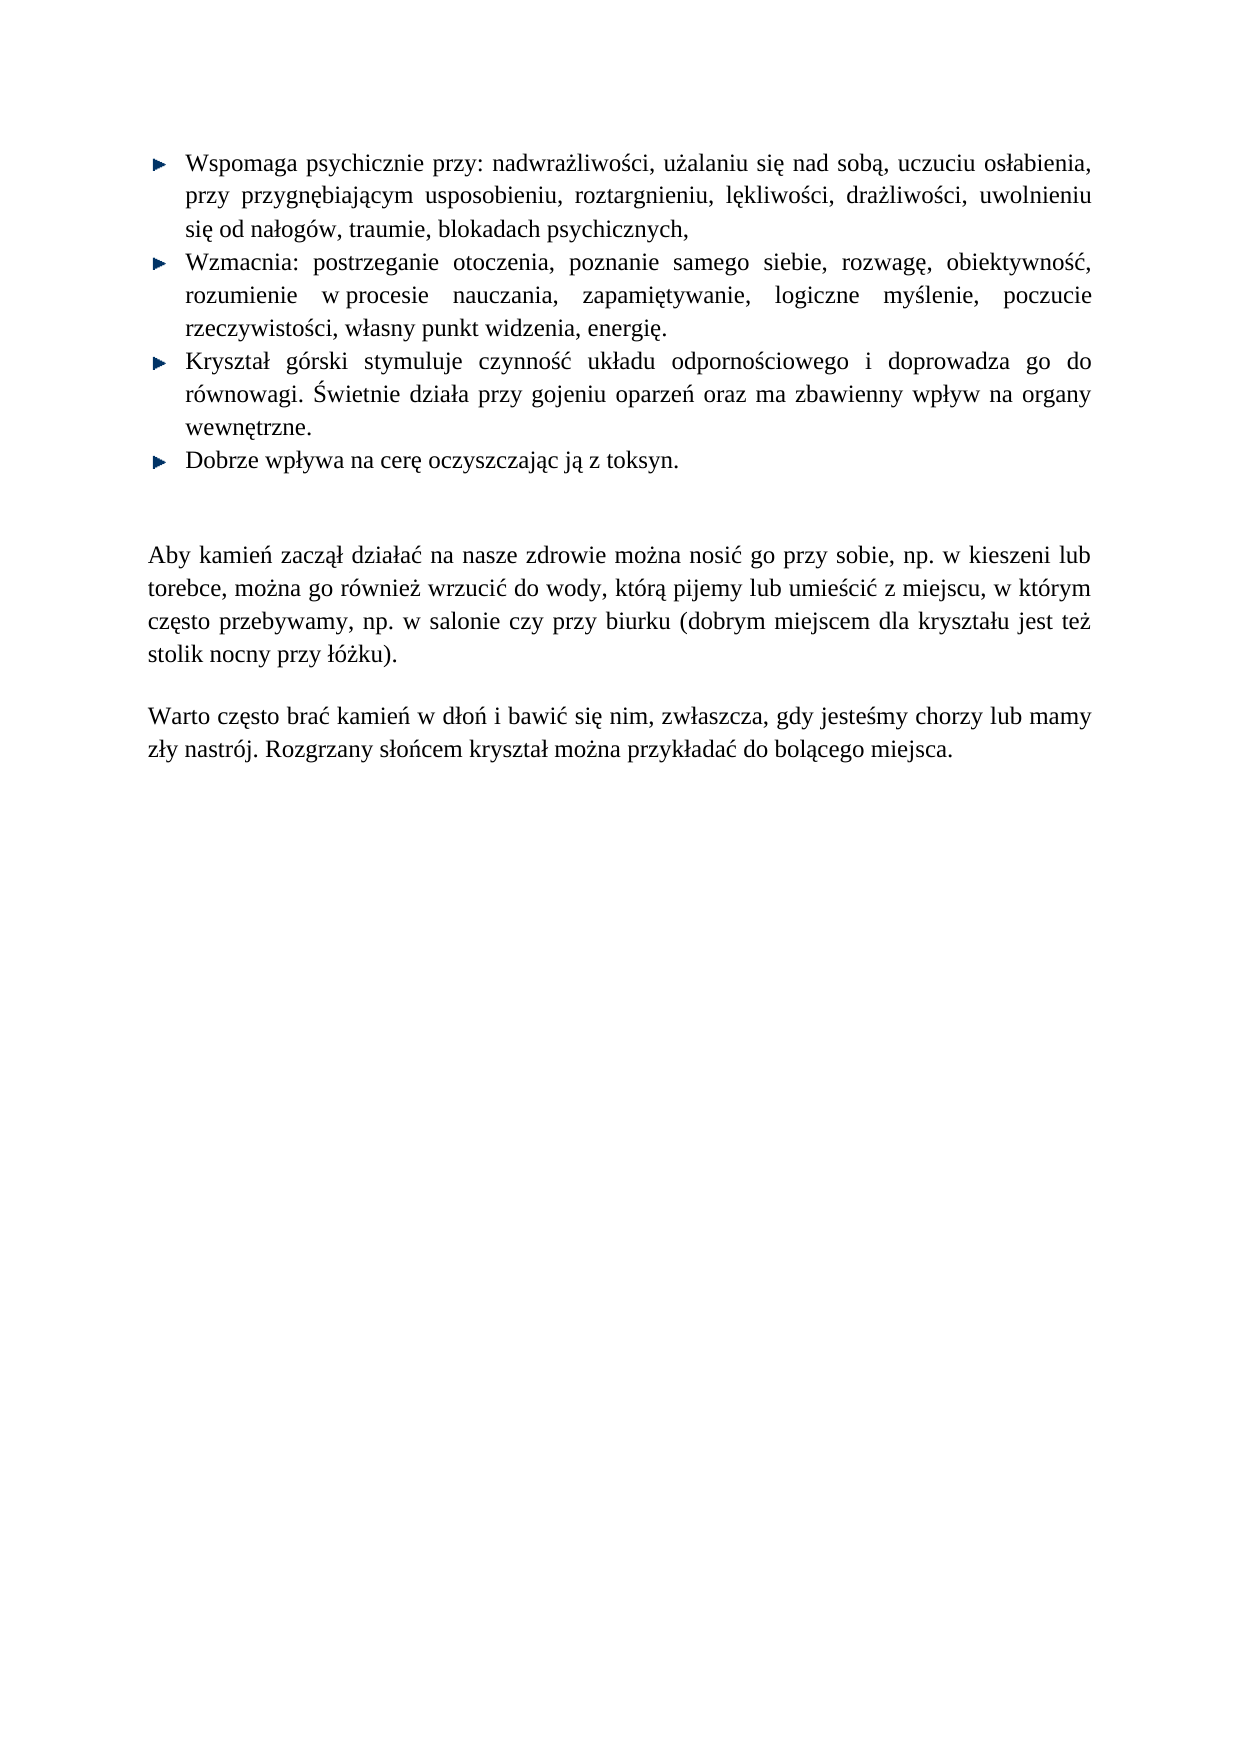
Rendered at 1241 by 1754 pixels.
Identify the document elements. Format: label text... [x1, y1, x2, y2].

text Aby kamień zaczął działać na nasze zdrowie można nosić go przy sobie, np. w kieszeni lub torebce, można go również wrzucić do wody, którą pijemy lub umieścić z miejscu, w którym często przebywamy, np. w salonie czy przy biurku (dobrym miejscem dla kryształu jest też stolik nocny przy łóżku). [148, 540, 1093, 668]
list Kryształ górski stymuluje czynność układu odpornościowego i doprowadza go do równowagi. Świetnie działa przy gojeniu oparzeń oraz ma zbawienny wpływ na organy wewnętrzne. [148, 346, 1093, 441]
text Warto często brać kamień w dłoń i bawić się nim, zwłaszcza, gdy jesteśmy chorzy lub mamy zły nastrój. Rozgrzany słońcem kryształ można przykładać do bolącego miejsca. [148, 701, 1093, 763]
picture [148, 352, 166, 370]
picture [148, 451, 166, 469]
list Wzmacnia: postrzeganie otoczenia, poznanie samego siebie, rozwagę, obiektywność, rozumienie w procesie nauczania, zapamiętywanie, logiczne myślenie, poczucie rzeczywistości, własny punkt widzenia, energię. [148, 247, 1093, 341]
list Wspomaga psychicznie przy: nadwrażliwości, użalaniu się nad sobą, uczuciu osłabienia, przy przygnębiającym usposobieniu, roztargnieniu, lękliwości, drażliwości, uwolnieniu się od nałogów, traumie, blokadach psychicznych, [148, 148, 1093, 242]
list Dobrze wpływa na cerę oczyszczając ją z toksyn. [148, 445, 1093, 473]
picture [148, 154, 166, 171]
picture [148, 253, 166, 270]
